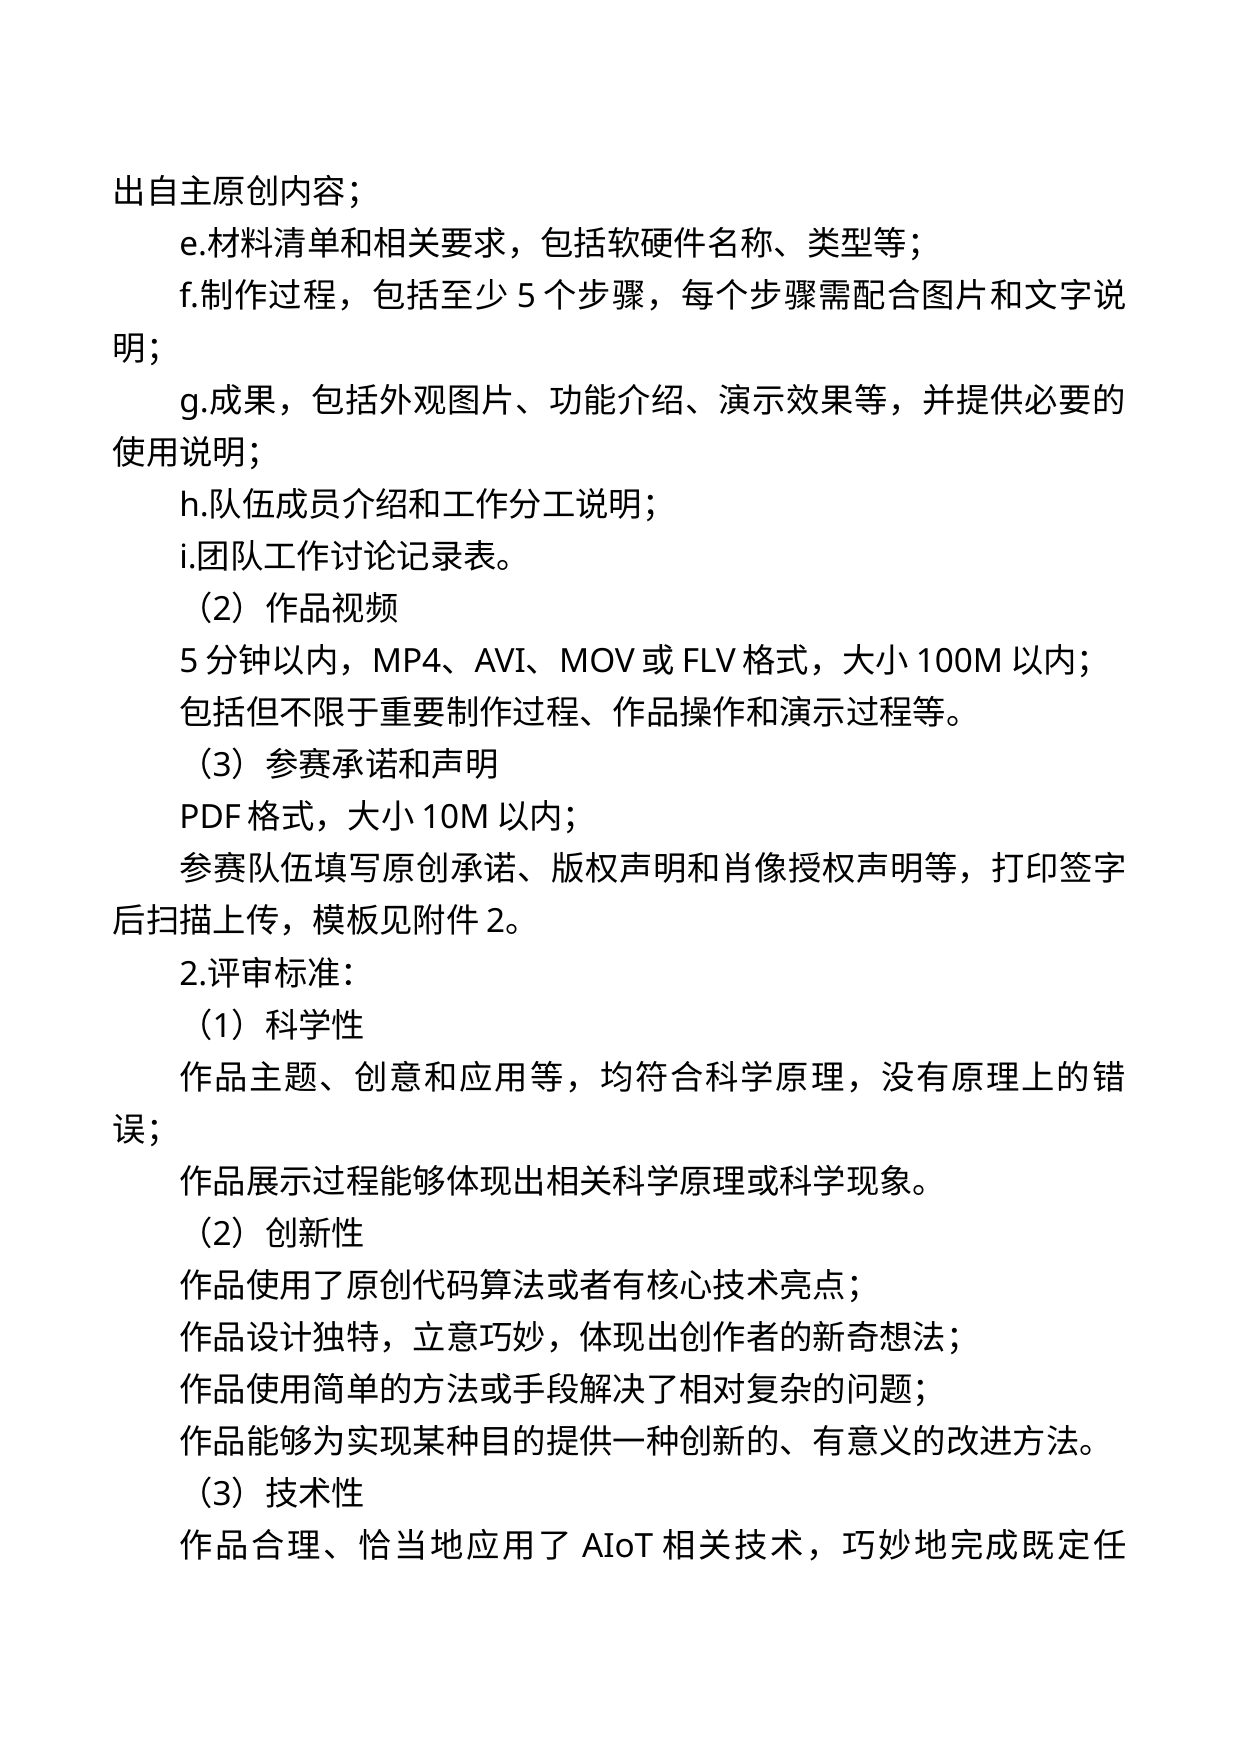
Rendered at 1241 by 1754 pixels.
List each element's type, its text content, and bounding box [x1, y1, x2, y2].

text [112, 162, 1128, 214]
text 参赛队伍填写原创承诺、版权声明和肖像授权声明等，打印签字后扫描上传，模板见附件2。 [112, 839, 1128, 943]
text e.材料清单和相关要求，包括软硬件名称、类型等； [112, 214, 1128, 266]
text 作品展示过程能够体现出相关科学原理或科学现象。 [112, 1152, 1128, 1204]
text （3）参赛承诺和声明 [112, 735, 1128, 787]
text 作品使用了原创代码算法或者有核心技术亮点； [112, 1256, 1128, 1308]
text 包括但不限于重要制作过程、作品操作和演示过程等。 [112, 683, 1128, 735]
text i.团队工作讨论记录表。 [112, 527, 1128, 579]
text （1）科学性 [112, 995, 1128, 1047]
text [112, 1516, 1128, 1568]
text f.制作过程，包括至少5个步骤，每个步骤需配合图片和文字说明； [112, 266, 1128, 370]
text 5分钟以内，MP4、AVI、MOV或FLV格式，大小100M以内； [112, 631, 1128, 683]
text 作品设计独特，立意巧妙，体现出创作者的新奇想法； [112, 1308, 1128, 1360]
text h.队伍成员介绍和工作分工说明； [112, 474, 1128, 527]
text （2）创新性 [112, 1204, 1128, 1256]
text g.成果，包括外观图片、功能介绍、演示效果等，并提供必要的使用说明； [112, 370, 1128, 474]
text （3）技术性 [112, 1464, 1128, 1516]
text 作品使用简单的方法或手段解决了相对复杂的问题； [112, 1360, 1128, 1412]
text 2.评审标准： [112, 943, 1128, 995]
text 作品主题、创意和应用等，均符合科学原理，没有原理上的错误； [112, 1047, 1128, 1152]
text （2）作品视频 [112, 579, 1128, 631]
text 作品能够为实现某种目的提供一种创新的、有意义的改进方法。 [112, 1412, 1128, 1464]
text PDF格式，大小10M以内； [112, 787, 1128, 839]
